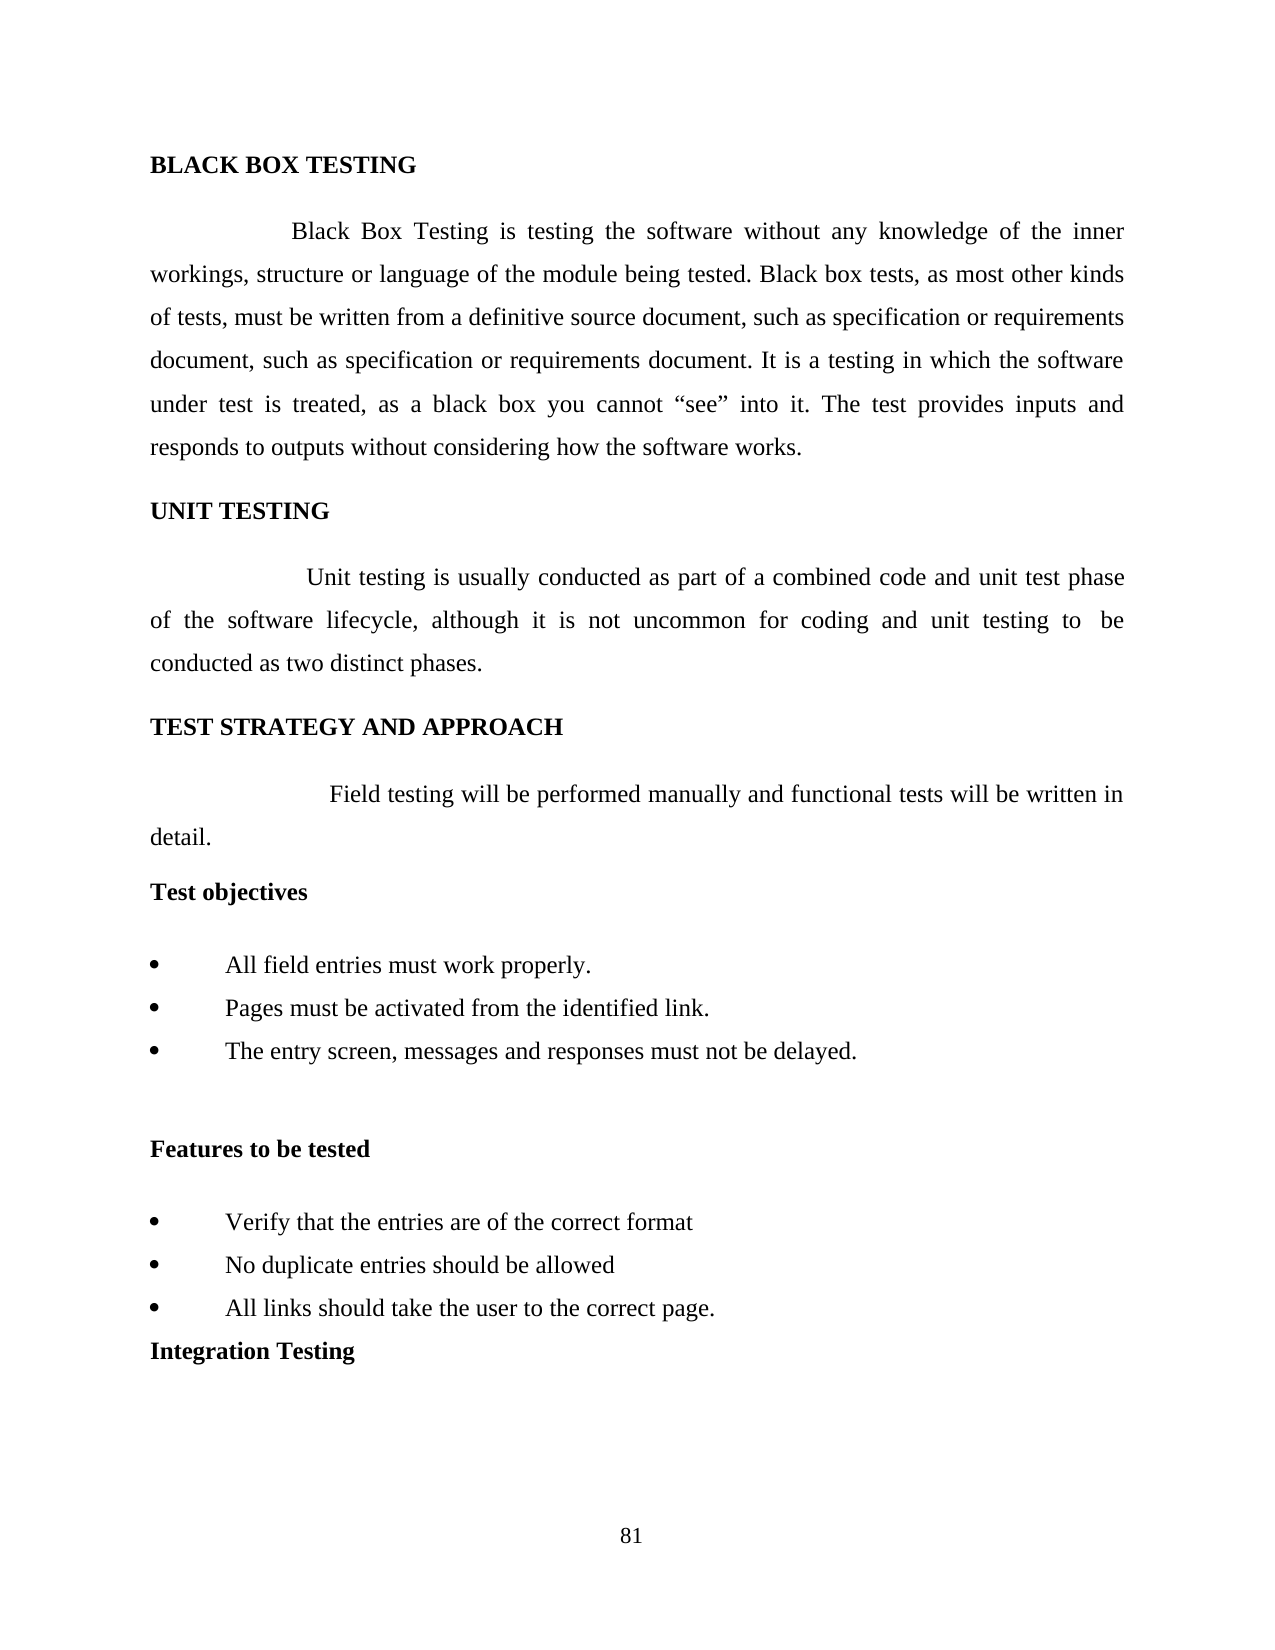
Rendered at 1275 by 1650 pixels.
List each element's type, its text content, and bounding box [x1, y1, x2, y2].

list Verify that the entries are of the correct format [150, 1207, 1275, 1236]
subtitle Test objectives [150, 877, 1275, 906]
list No duplicate entries should be allowed [150, 1250, 1275, 1279]
subtitle TEST STRATEGY AND APPROACH [150, 712, 1275, 741]
text Black Box Testing is testing the software without any knowledge of the inner workings, structure or language of the module being tested. Black box tests, as most other kinds of tests, must be written from a definitive source document, such as specification or requirements document, such as specification or requirements document. It is a testing in which the software under test is treated, as a black box you cannot “see” into it. The test provides inputs and responds to outputs without considering how the software works. [150, 216, 1125, 461]
text detail. [150, 822, 1275, 851]
text Unit testing is usually conducted as part of a combined code and unit test phase of the software lifecycle, although it is not uncommon for coding and unit testing to be conducted as two distinct phases. [150, 562, 1125, 677]
subtitle BLACK BOX TESTING [150, 150, 1275, 178]
list All links should take the user to the correct page. [150, 1293, 1275, 1322]
list All field entries must work properly. [150, 950, 1275, 979]
list The entry screen, messages and responses must not be delayed. [150, 1036, 1275, 1064]
text Field testing will be performed manually and functional tests will be written in [329, 779, 1275, 807]
subtitle Integration Testing [150, 1336, 1275, 1365]
subtitle UNIT TESTING [150, 496, 1275, 524]
list Pages must be activated from the identified link. [150, 993, 1275, 1021]
subtitle Features to be tested [150, 1134, 1275, 1163]
